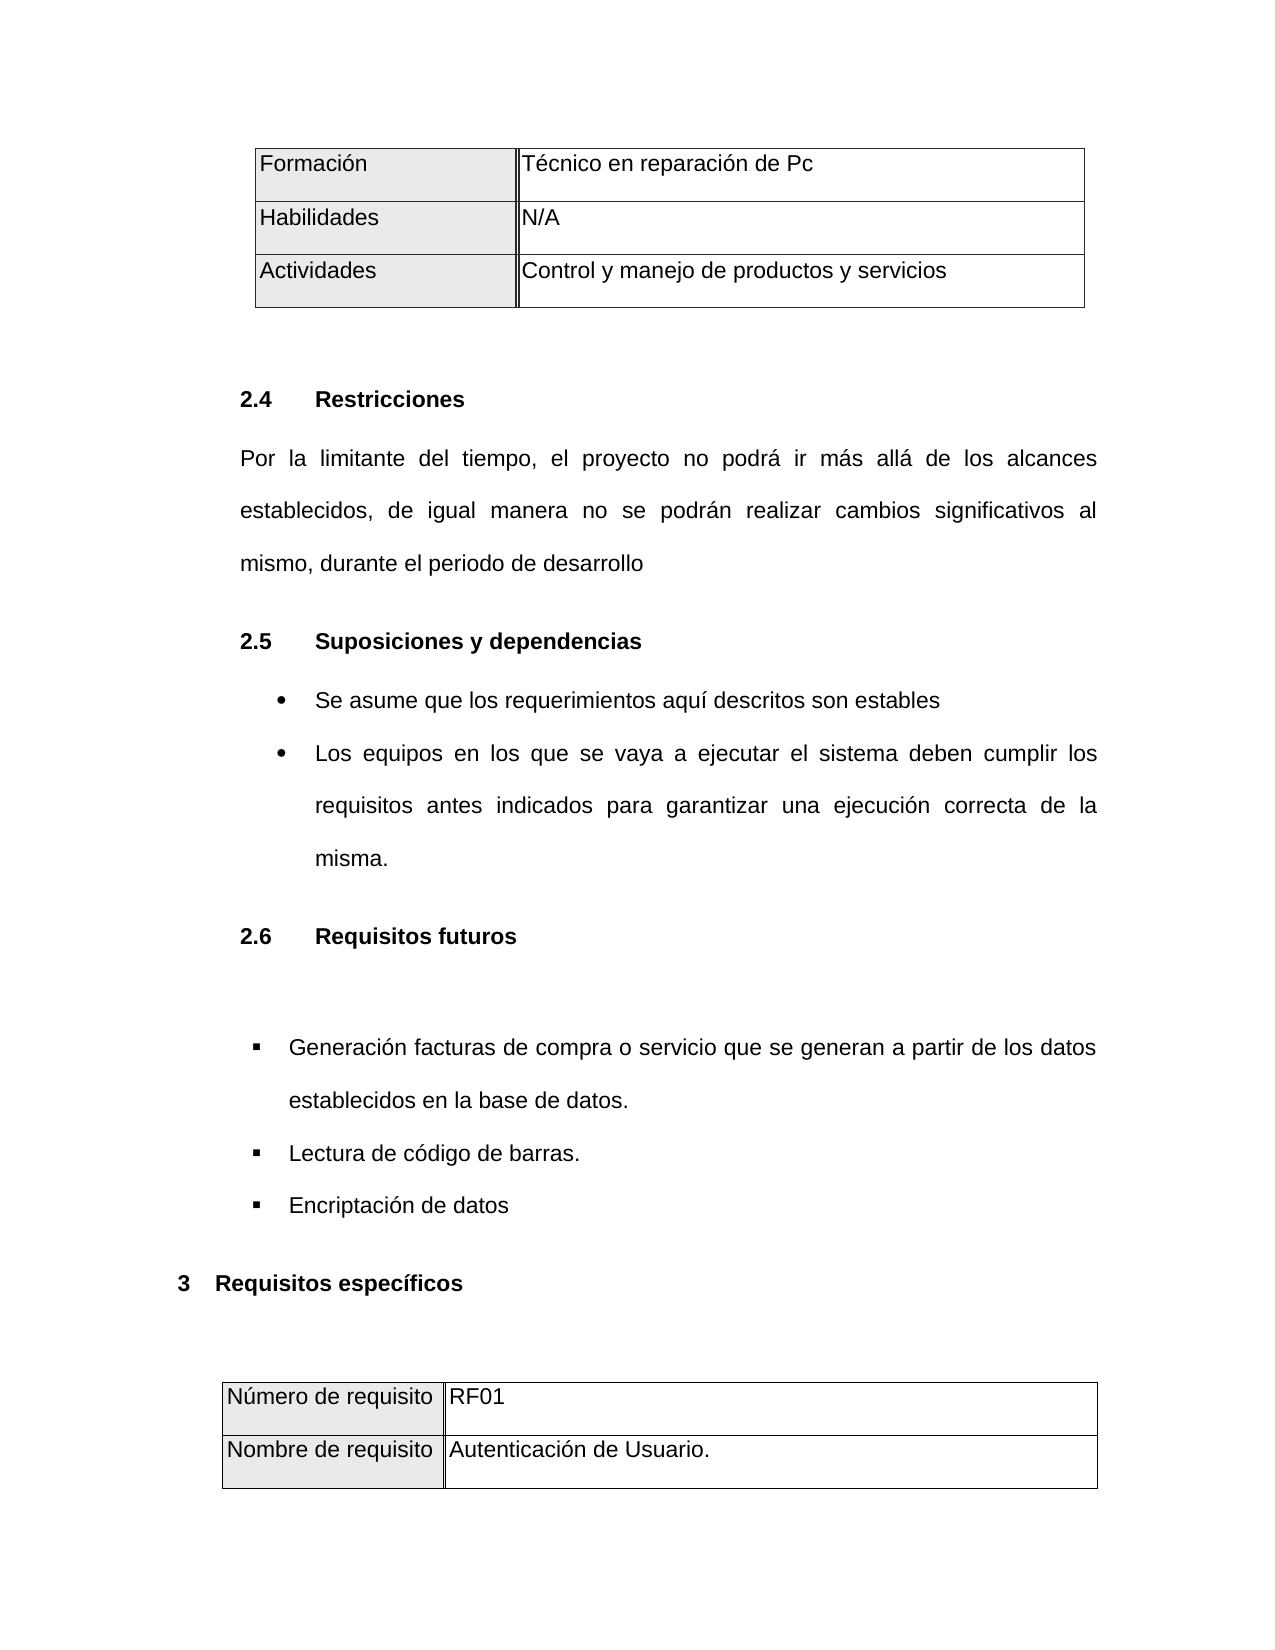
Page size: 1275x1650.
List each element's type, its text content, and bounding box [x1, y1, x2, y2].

table_cell Habilidades [256, 202, 515, 254]
table_cell Actividades [256, 255, 515, 307]
list Lectura de código de barras. [251, 1140, 1098, 1166]
table_cell N/A [520, 202, 1084, 254]
subtitle Suposiciones y dependencias [240, 628, 1098, 654]
list Se asume que los requerimientos aquí descritos son estables [277, 687, 1098, 713]
subtitle Restricciones [240, 386, 1098, 412]
table_cell Nombre de requisito [223, 1436, 443, 1488]
text Por la limitante del tiempo, el proyecto no podrá ir más allá de los alcances establecidos, de igual manera no se podrán realizar cambios significativos al mismo, durante el periodo de desarrollo [240, 445, 1098, 576]
table_cell Formación [256, 149, 515, 201]
list Generación facturas de compra o servicio que se generan a partir de los datos establecidos en la base de datos. [251, 1034, 1098, 1113]
table_cell Autenticación de Usuario. [446, 1436, 1097, 1488]
subtitle Requisitos específicos [177, 1270, 1098, 1296]
list Encriptación de datos [251, 1192, 1098, 1219]
list Los equipos en los que se vaya a ejecutar el sistema deben cumplir los requisitos antes indicados para garantizar una ejecución correcta de la misma. [277, 739, 1098, 871]
table_header RF01 [446, 1383, 1097, 1435]
table_header Número de requisito [223, 1383, 443, 1435]
table_cell Técnico en reparación de Pc [520, 149, 1084, 201]
table_cell Control y manejo de productos y servicios [520, 255, 1084, 307]
subtitle Requisitos futuros [240, 923, 1098, 949]
